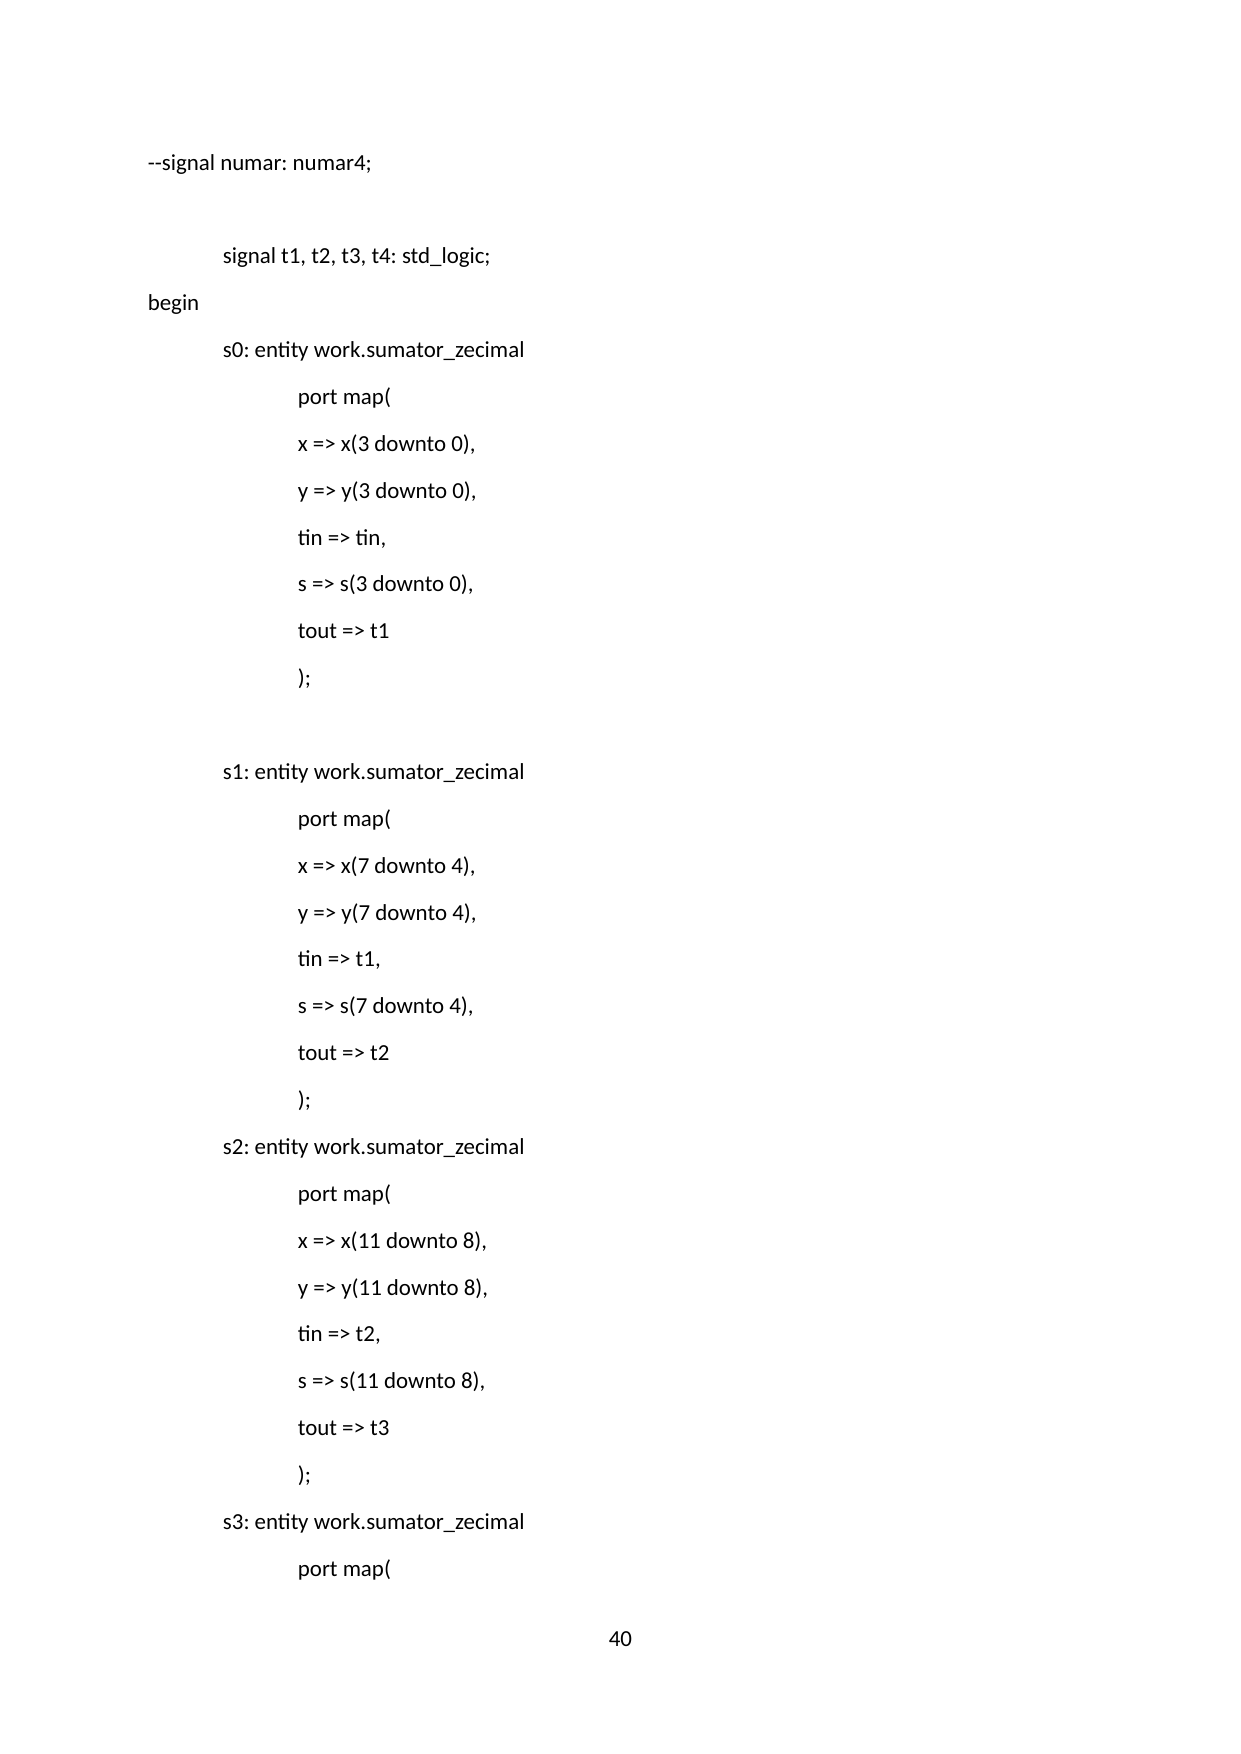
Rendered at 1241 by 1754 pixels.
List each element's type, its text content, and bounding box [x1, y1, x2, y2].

text x => x(3 downto 0), [148, 429, 1093, 457]
text port map( [148, 1554, 1093, 1582]
text tout => t2 [148, 1038, 1093, 1066]
text ); [148, 1085, 1093, 1113]
text port map( [148, 804, 1093, 832]
text y => y(7 downto 4), [148, 898, 1093, 926]
text signal t1, t2, t3, t4: std_logic; [148, 241, 1093, 269]
text x => x(7 downto 4), [148, 851, 1093, 879]
text --signal numar: numar4; [148, 148, 1093, 176]
text tout => t3 [148, 1413, 1093, 1441]
text s3: entity work.sumator_zecimal [148, 1507, 1093, 1535]
text x => x(11 downto 8), [148, 1226, 1093, 1254]
text s => s(7 downto 4), [148, 991, 1093, 1019]
text tout => t1 [148, 616, 1093, 644]
text s1: entity work.sumator_zecimal [148, 757, 1093, 785]
text ); [148, 663, 1093, 691]
text s => s(3 downto 0), [148, 569, 1093, 597]
text tin => t1, [148, 944, 1093, 972]
text y => y(11 downto 8), [148, 1273, 1093, 1301]
text port map( [148, 1179, 1093, 1207]
text tin => tin, [148, 523, 1093, 551]
text ); [148, 1460, 1093, 1488]
text s2: entity work.sumator_zecimal [148, 1132, 1093, 1160]
text begin [148, 288, 1093, 316]
text tin => t2, [148, 1319, 1093, 1347]
text y => y(3 downto 0), [148, 476, 1093, 504]
text s0: entity work.sumator_zecimal [148, 335, 1093, 363]
text s => s(11 downto 8), [148, 1366, 1093, 1394]
text port map( [148, 382, 1093, 410]
